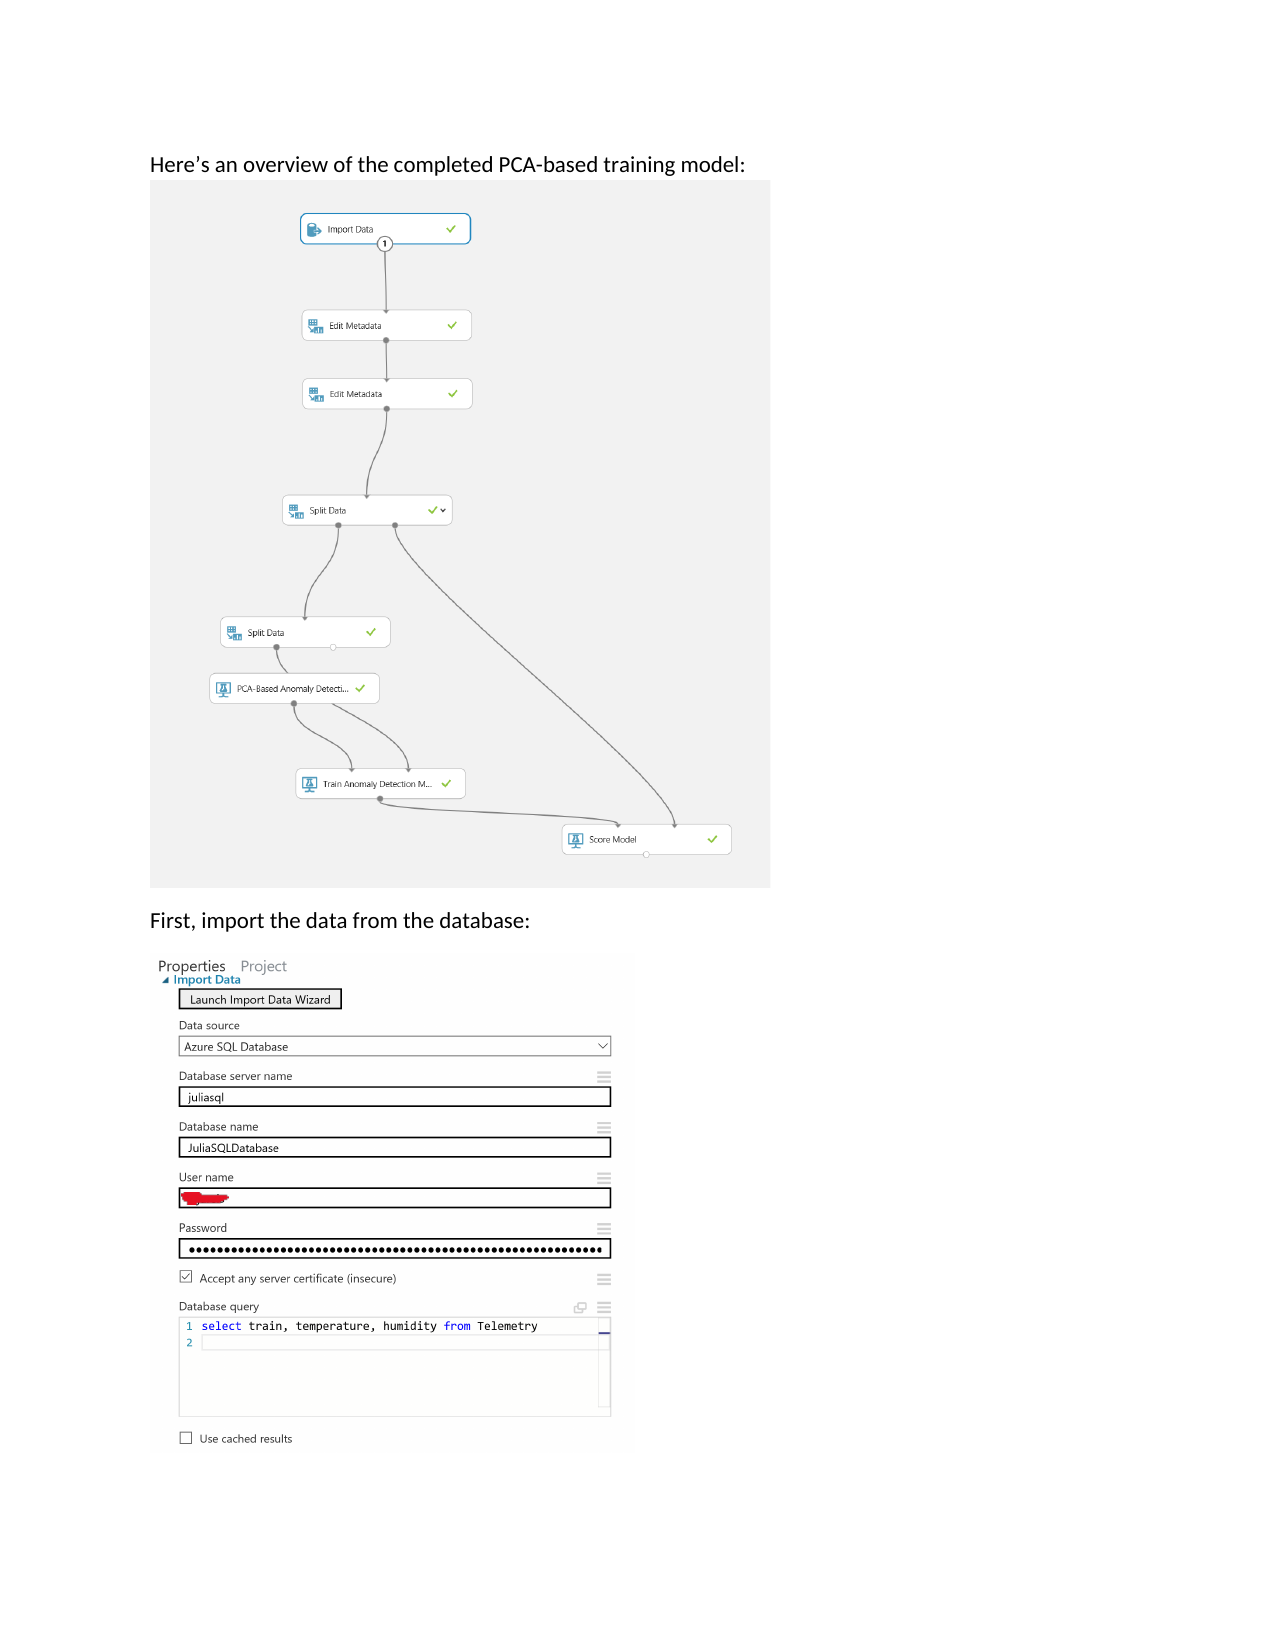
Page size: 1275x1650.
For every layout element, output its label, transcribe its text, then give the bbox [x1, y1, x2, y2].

picture [150, 953, 636, 1453]
picture [150, 180, 771, 888]
text First, import the data from the database: [150, 906, 1125, 934]
